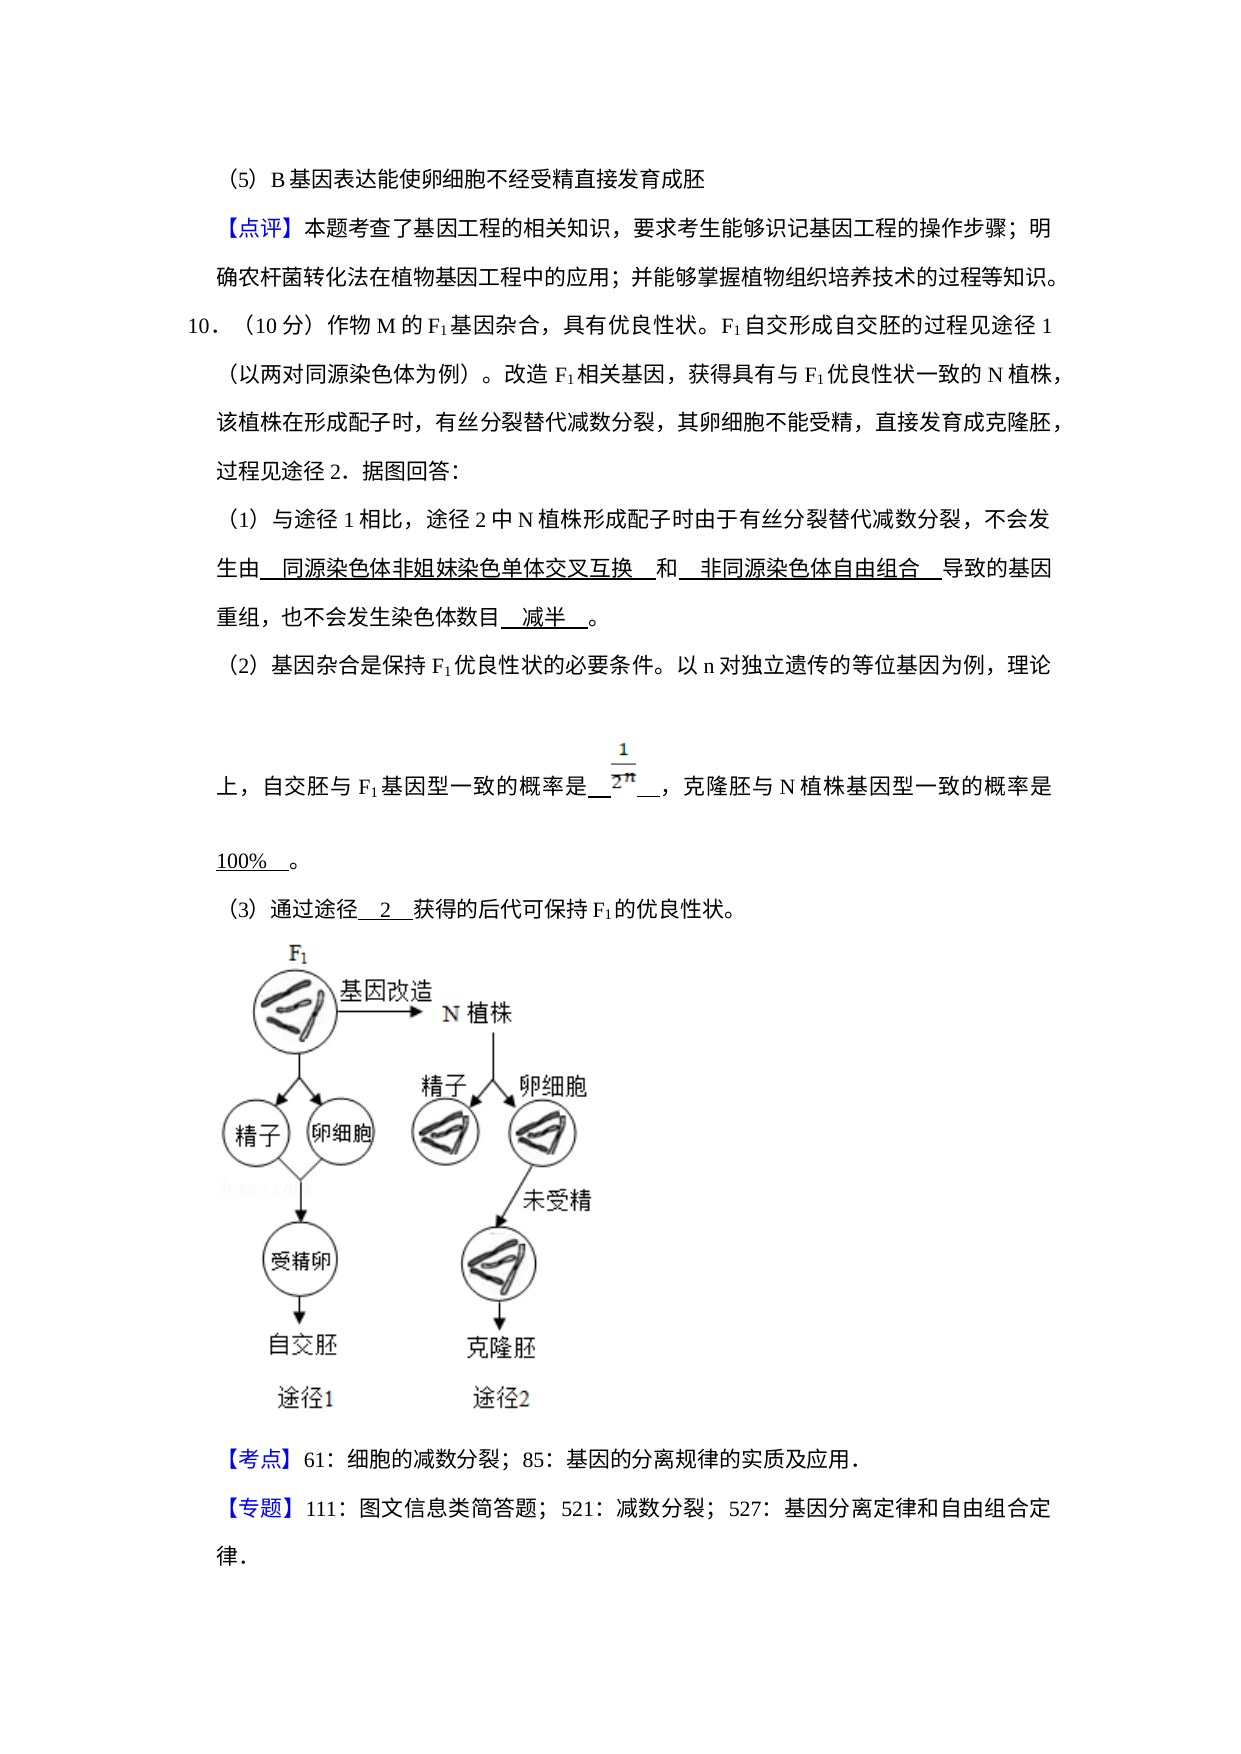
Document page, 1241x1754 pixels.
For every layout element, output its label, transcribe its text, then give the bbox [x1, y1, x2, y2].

text （2）基因杂合是保持F1优良性状的必要条件。以n对独立遗传的等位基因为例，理论上，自交胚与F1基因型一致的概率是 ，克隆胚与N植株基因型一致的概率是 100% 。 [216, 648, 1053, 875]
text （3）通过途径 2 获得的后代可保持F1的优良性状。 [216, 891, 1053, 924]
picture [611, 729, 637, 795]
text 【专题】111：图文信息类简答题；521：减数分裂；527：基因分离定律和自由组合定律． [216, 1490, 1053, 1571]
text 10．（10分）作物M的F1基因杂合，具有优良性状。F1自交形成自交胚的过程见途径1（以两对同源染色体为例）。改造F1相关基因，获得具有与F1优良性状一致的N植株，该植株在形成配子时，有丝分裂替代减数分裂，其卵细胞不能受精，直接发育成克隆胚，过程见途径2．据图回答： [187, 307, 1053, 486]
text （5）B基因表达能使卵细胞不经受精直接发育成胚 [216, 162, 1053, 194]
text 【考点】61：细胞的减数分裂；85：基因的分离规律的实质及应用．菁优网版权所有 [216, 1442, 1053, 1474]
picture [216, 939, 596, 1413]
text 【点评】本题考查了基因工程的相关知识，要求考生能够识记基因工程的操作步骤；明确农杆菌转化法在植物基因工程中的应用；并能够掌握植物组织培养技术的过程等知识。 [216, 210, 1053, 292]
text （1）与途径1相比，途径2中N植株形成配子时由于有丝分裂替代减数分裂，不会发生由 同源染色体非姐妹染色单体交叉互换 和 非同源染色体自由组合 导致的基因重组，也不会发生染色体数目 减半 。 [216, 502, 1053, 632]
